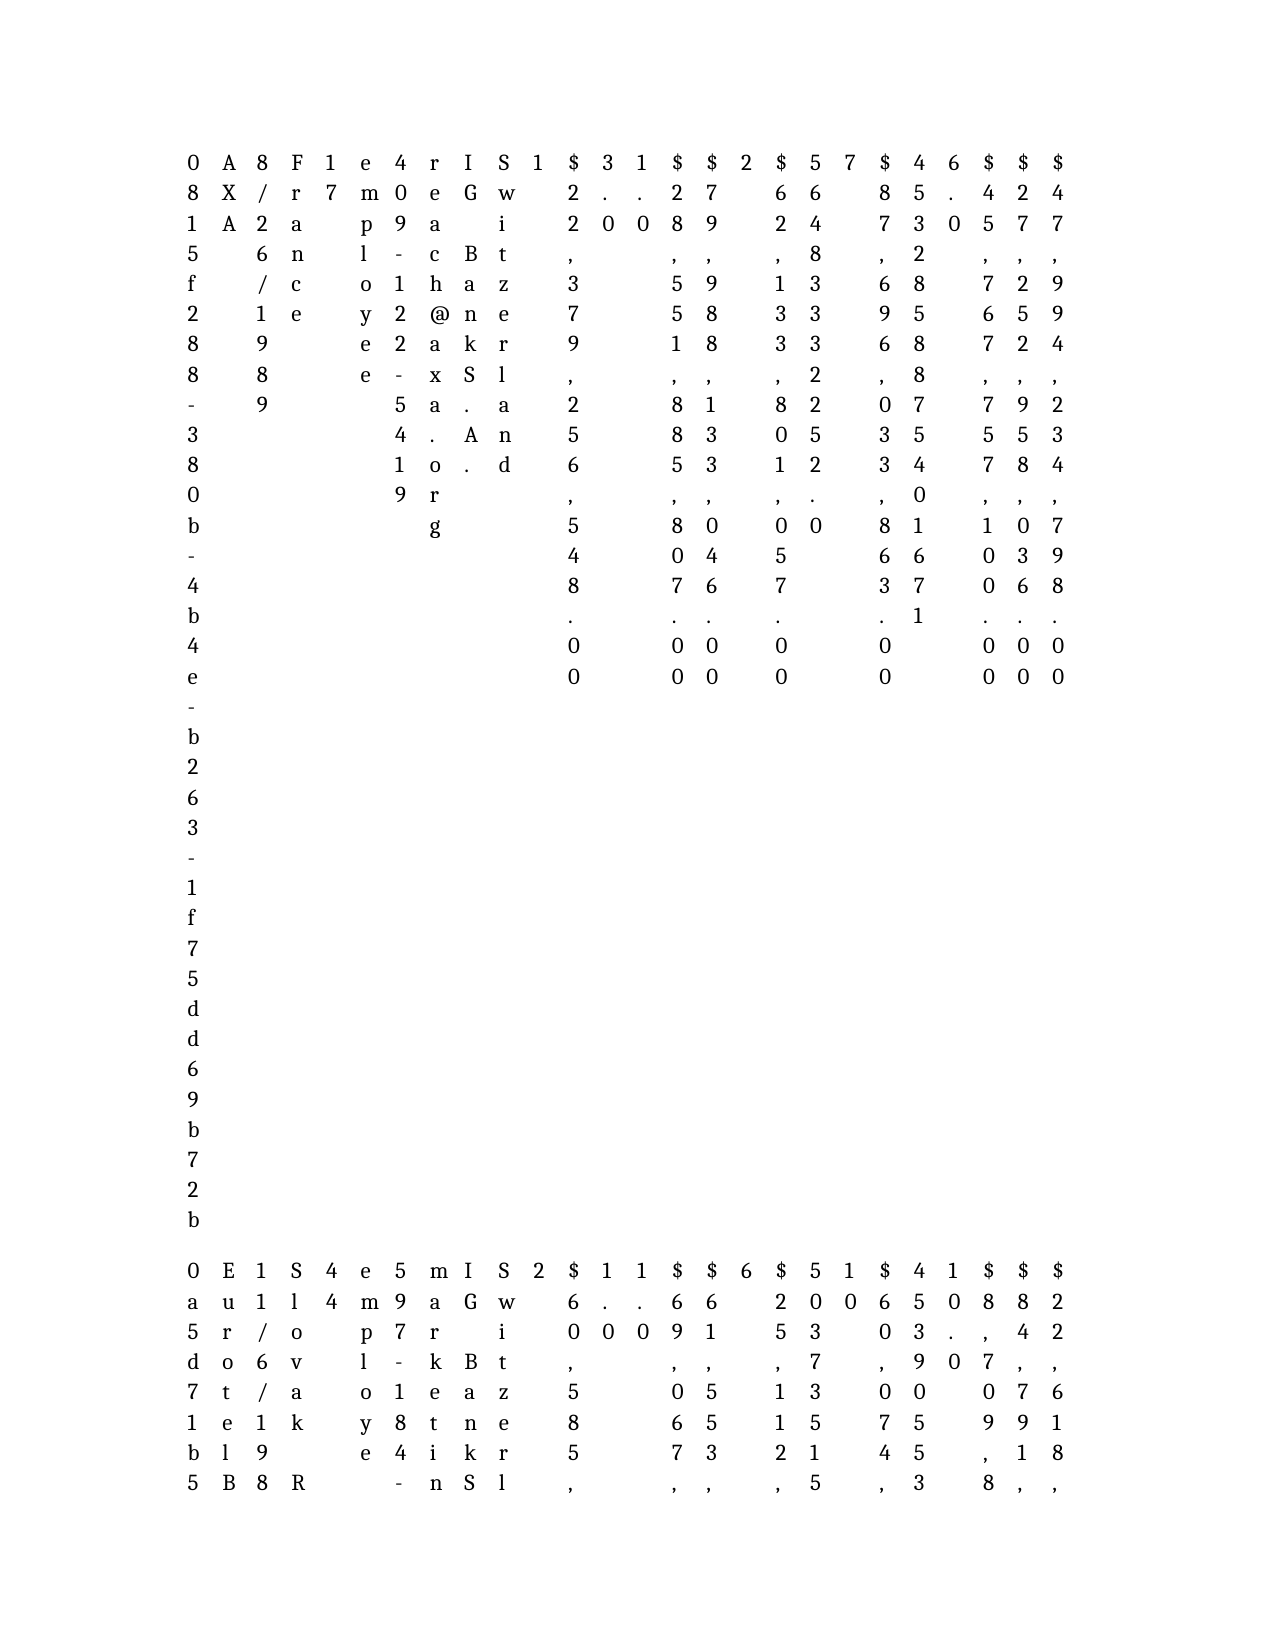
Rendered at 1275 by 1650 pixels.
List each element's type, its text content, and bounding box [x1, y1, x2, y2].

table_cell 11/6/1984 [245, 1258, 280, 1496]
table_header IG Bank S.A. [453, 150, 487, 1258]
table_header France [280, 150, 314, 1258]
table_header 7 [833, 150, 868, 1258]
table_header 6.0 [937, 150, 972, 1258]
table_cell IG Bank S.A. [453, 1258, 487, 1496]
table_header 2 [730, 150, 764, 1258]
table_header reach@axa.org [418, 150, 453, 1258]
table_cell $25,112,114,963.00 [764, 1258, 799, 1496]
table_cell employee [349, 1258, 384, 1496]
table_cell $8,709,829,947.00 [972, 1258, 1006, 1496]
table_cell 4539055346574920 [903, 1258, 937, 1496]
table_cell 10.0 [937, 1258, 972, 1496]
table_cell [418, 1258, 453, 1496]
table_header $28,551,885,807.00 [660, 150, 695, 1258]
table_header $45,767,757,100.00 [972, 150, 1006, 1258]
table_header employee [349, 150, 384, 1258]
table_cell $60,585,389,189.00 [557, 1258, 591, 1496]
table_cell 44 [315, 1258, 349, 1496]
table_header 1.0 [626, 150, 660, 1258]
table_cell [176, 1258, 211, 1496]
table_cell $60,074,470,428.00 [868, 1258, 902, 1496]
table_header $47,994,234,798.00 [1041, 150, 1075, 1258]
table_header 409-122-5419 [384, 150, 418, 1258]
table_cell Switzerland [488, 1258, 522, 1496]
table_header $27,252,958,036.00 [1006, 150, 1041, 1258]
table_header 8/26/1989 [245, 150, 280, 1258]
table_cell $22,618,892,799.00 [1041, 1258, 1075, 1496]
table_cell 10 [833, 1258, 868, 1496]
table_cell $69,067,606,957.00 [660, 1258, 695, 1496]
table_cell 2 [522, 1258, 557, 1496]
table_cell 1.0 [591, 1258, 626, 1496]
table_header 56483332252.0 [799, 150, 833, 1258]
table_header 17 [315, 150, 349, 1258]
table_header Switzerland [488, 150, 522, 1258]
table_header $62,133,801,057.00 [764, 150, 799, 1258]
table_header $87,696,033,863.00 [868, 150, 902, 1258]
table_header AXA [211, 150, 245, 1258]
table_cell $84,791,025,602.00 [1006, 1258, 1041, 1496]
table_header 1 [522, 150, 557, 1258]
table_header $79,988,133,046.00 [695, 150, 729, 1258]
table_header 0815f288-380b-4b4e-b263-1f75dd69b72b [176, 150, 211, 1258]
table_header 4532858875401671 [903, 150, 937, 1258]
table_cell 6 [730, 1258, 764, 1496]
table_cell 5037351507.0 [799, 1258, 833, 1496]
table_header 3.0 [591, 150, 626, 1258]
table_cell 597-184-4016 [384, 1258, 418, 1496]
table_cell Slovak Republic [280, 1258, 314, 1496]
table_header $22,379,256,548.00 [557, 150, 591, 1258]
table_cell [211, 1258, 245, 1496]
table_cell 1.0 [626, 1258, 660, 1496]
table_cell $61,553,707.00 [695, 1258, 729, 1496]
